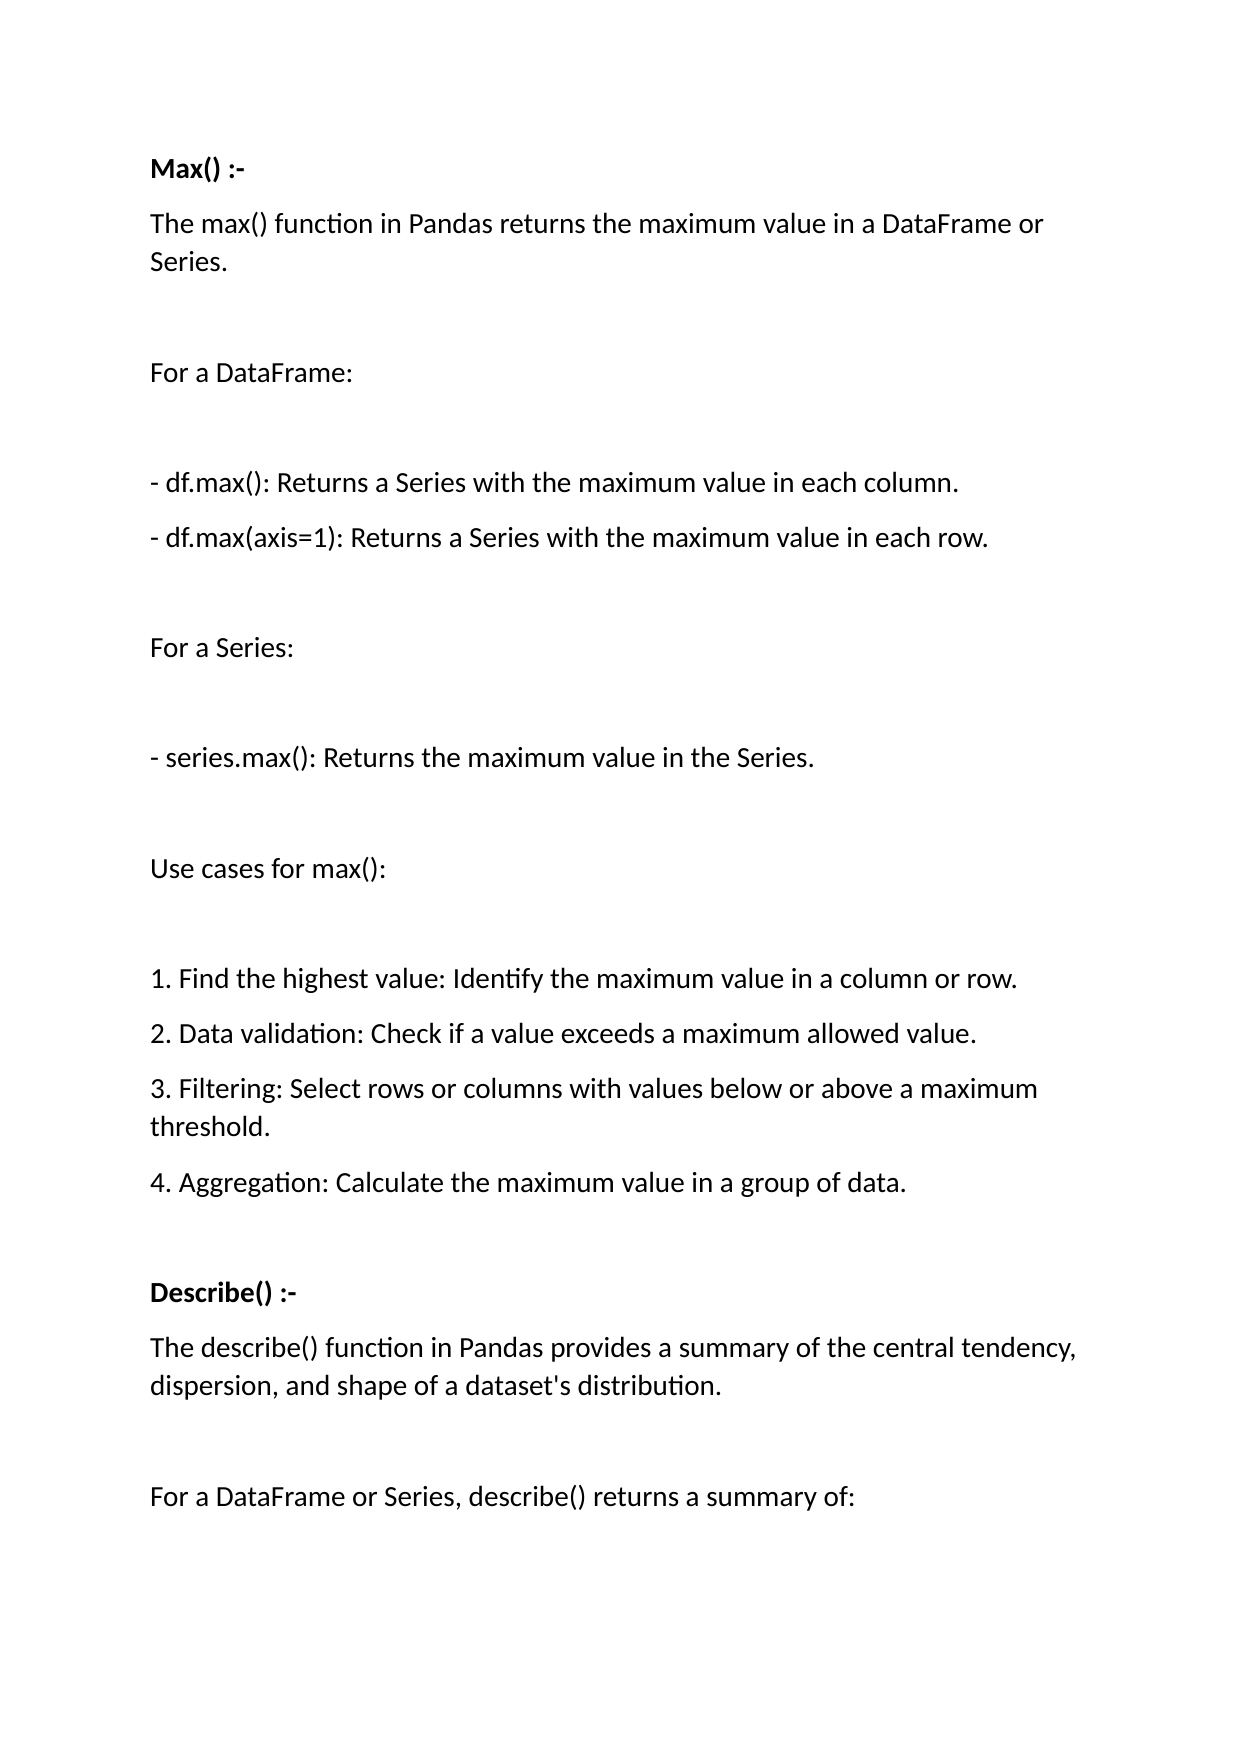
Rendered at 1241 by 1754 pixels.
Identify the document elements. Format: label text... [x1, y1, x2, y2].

text The max() function in Pandas returns the maximum value in a DataFrame or Series. [150, 205, 1090, 279]
text - df.max(): Returns a Series with the maximum value in each column. [150, 464, 1090, 499]
text - series.max(): Returns the maximum value in the Series. [150, 739, 1090, 775]
text 3. Filtering: Select rows or columns with values below or above a maximum threshold. [150, 1070, 1090, 1144]
text For a DataFrame or Series, describe() returns a summary of: [150, 1478, 1090, 1513]
text Max() :- [150, 150, 1090, 186]
text For a Series: [150, 629, 1090, 665]
text The describe() function in Pandas provides a summary of the central tendency, dispersion, and shape of a dataset's distribution. [150, 1329, 1090, 1403]
text Describe() :- [150, 1274, 1090, 1309]
text 2. Data validation: Check if a value exceeds a maximum allowed value. [150, 1015, 1090, 1051]
text - df.max(axis=1): Returns a Series with the maximum value in each row. [150, 519, 1090, 555]
text Use cases for max(): [150, 850, 1090, 885]
text 1. Find the highest value: Identify the maximum value in a column or row. [150, 960, 1090, 996]
text For a DataFrame: [150, 354, 1090, 389]
text 4. Aggregation: Calculate the maximum value in a group of data. [150, 1164, 1090, 1199]
